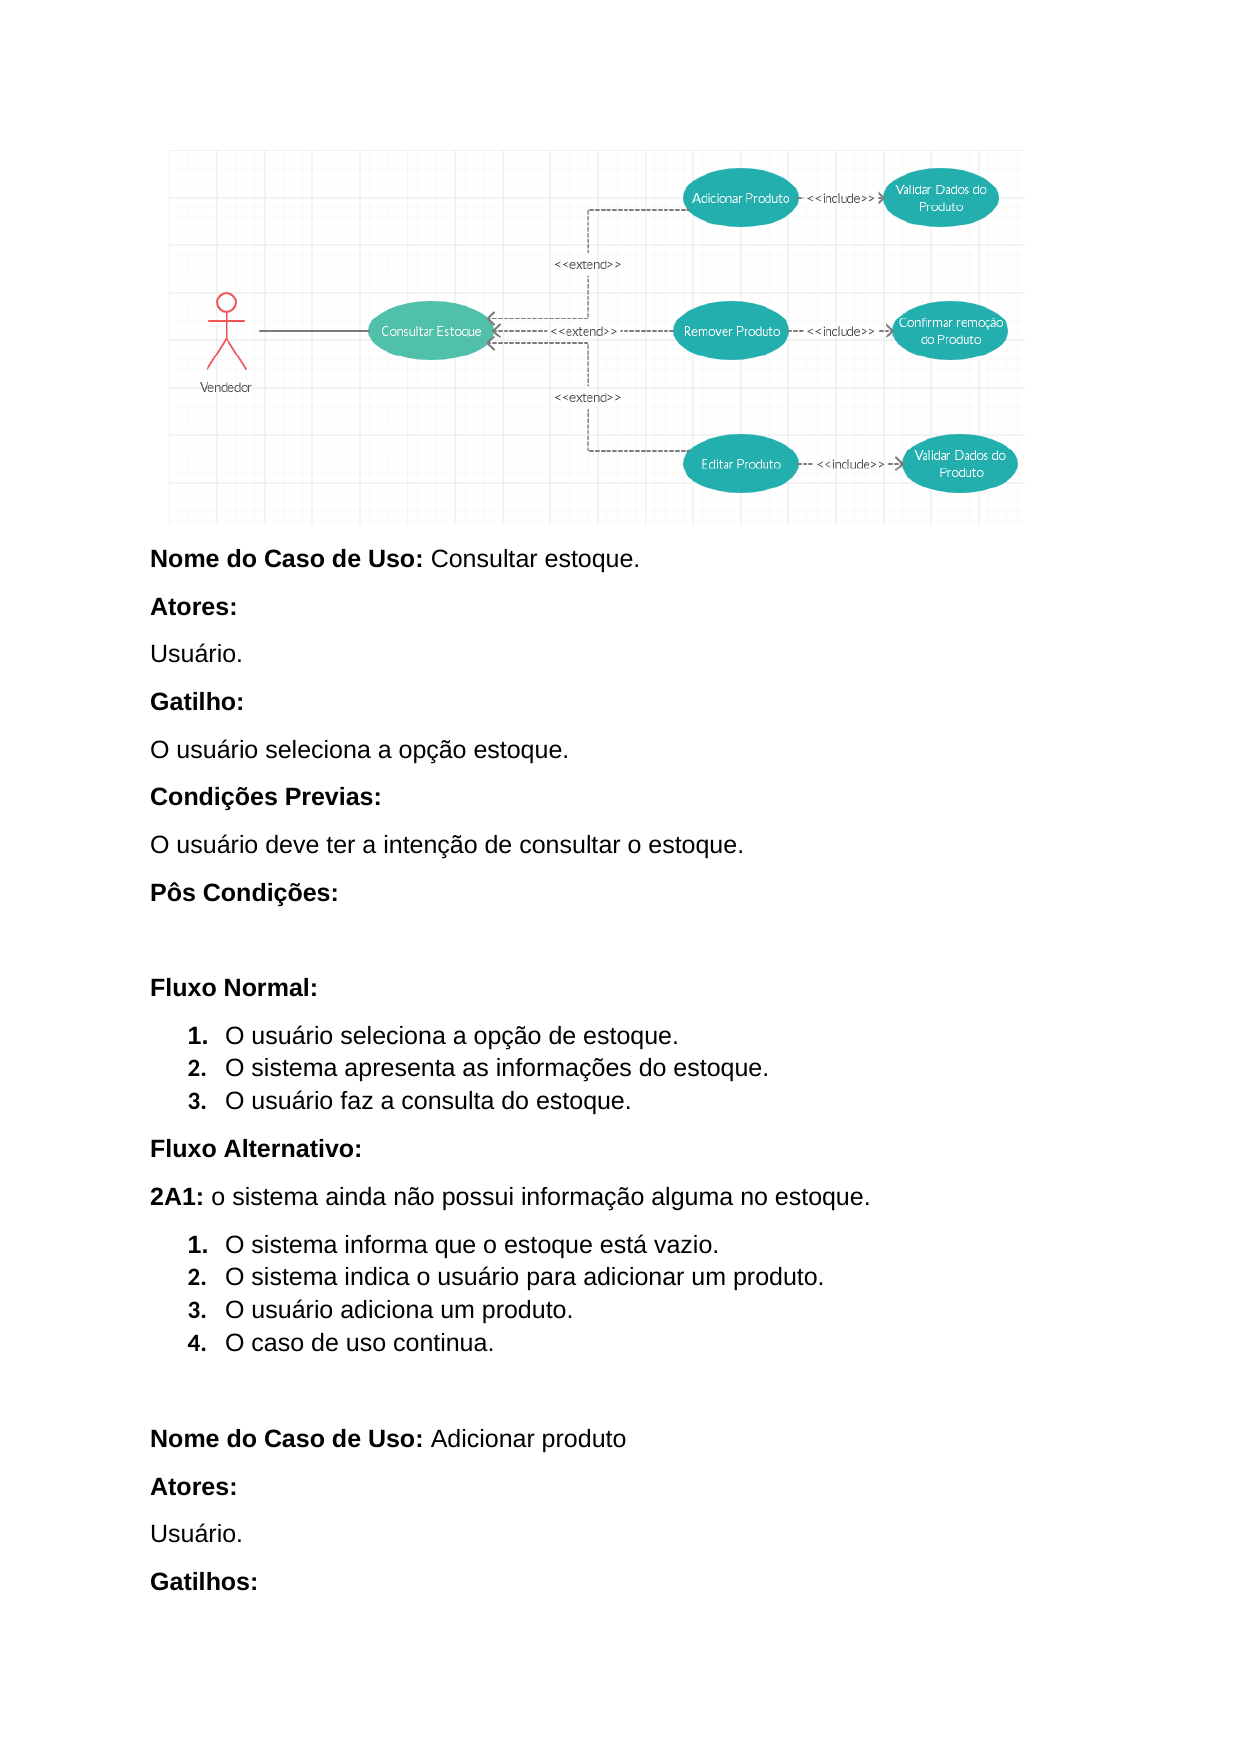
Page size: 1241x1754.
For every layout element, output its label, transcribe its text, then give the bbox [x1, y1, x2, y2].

text O usuário seleciona a opção estoque. [150, 735, 1090, 763]
text 2A1: o sistema ainda não possui informação alguma no estoque. [150, 1182, 1090, 1211]
text Atores: [150, 592, 1090, 620]
list O usuário faz a consulta do estoque. [187, 1085, 1090, 1115]
text Nome do Caso de Uso: Adicionar produto [150, 1424, 1090, 1453]
text Gatilho: [150, 687, 1090, 716]
text Nome do Caso de Uso: Consultar estoque. [150, 544, 1090, 573]
text Usuário. [150, 639, 1090, 668]
text Gatilhos: [150, 1567, 1090, 1596]
text Usuário. [150, 1519, 1090, 1548]
text Pôs Condições: [150, 878, 1090, 907]
text Atores: [150, 1472, 1090, 1501]
list O usuário seleciona a opção de estoque. [187, 1021, 1090, 1050]
list O usuário adiciona um produto. [187, 1294, 1090, 1324]
text O usuário deve ter a intenção de consultar o estoque. [150, 830, 1090, 859]
text Fluxo Alternativo: [150, 1134, 1090, 1163]
text Condições Previas: [150, 782, 1090, 811]
list O sistema apresenta as informações do estoque. [187, 1052, 1090, 1082]
list O sistema informa que o estoque está vazio. [187, 1230, 1090, 1259]
text Fluxo Normal: [150, 973, 1090, 1002]
list O sistema indica o usuário para adicionar um produto. [187, 1261, 1090, 1291]
list O caso de uso continua. [187, 1327, 1090, 1357]
